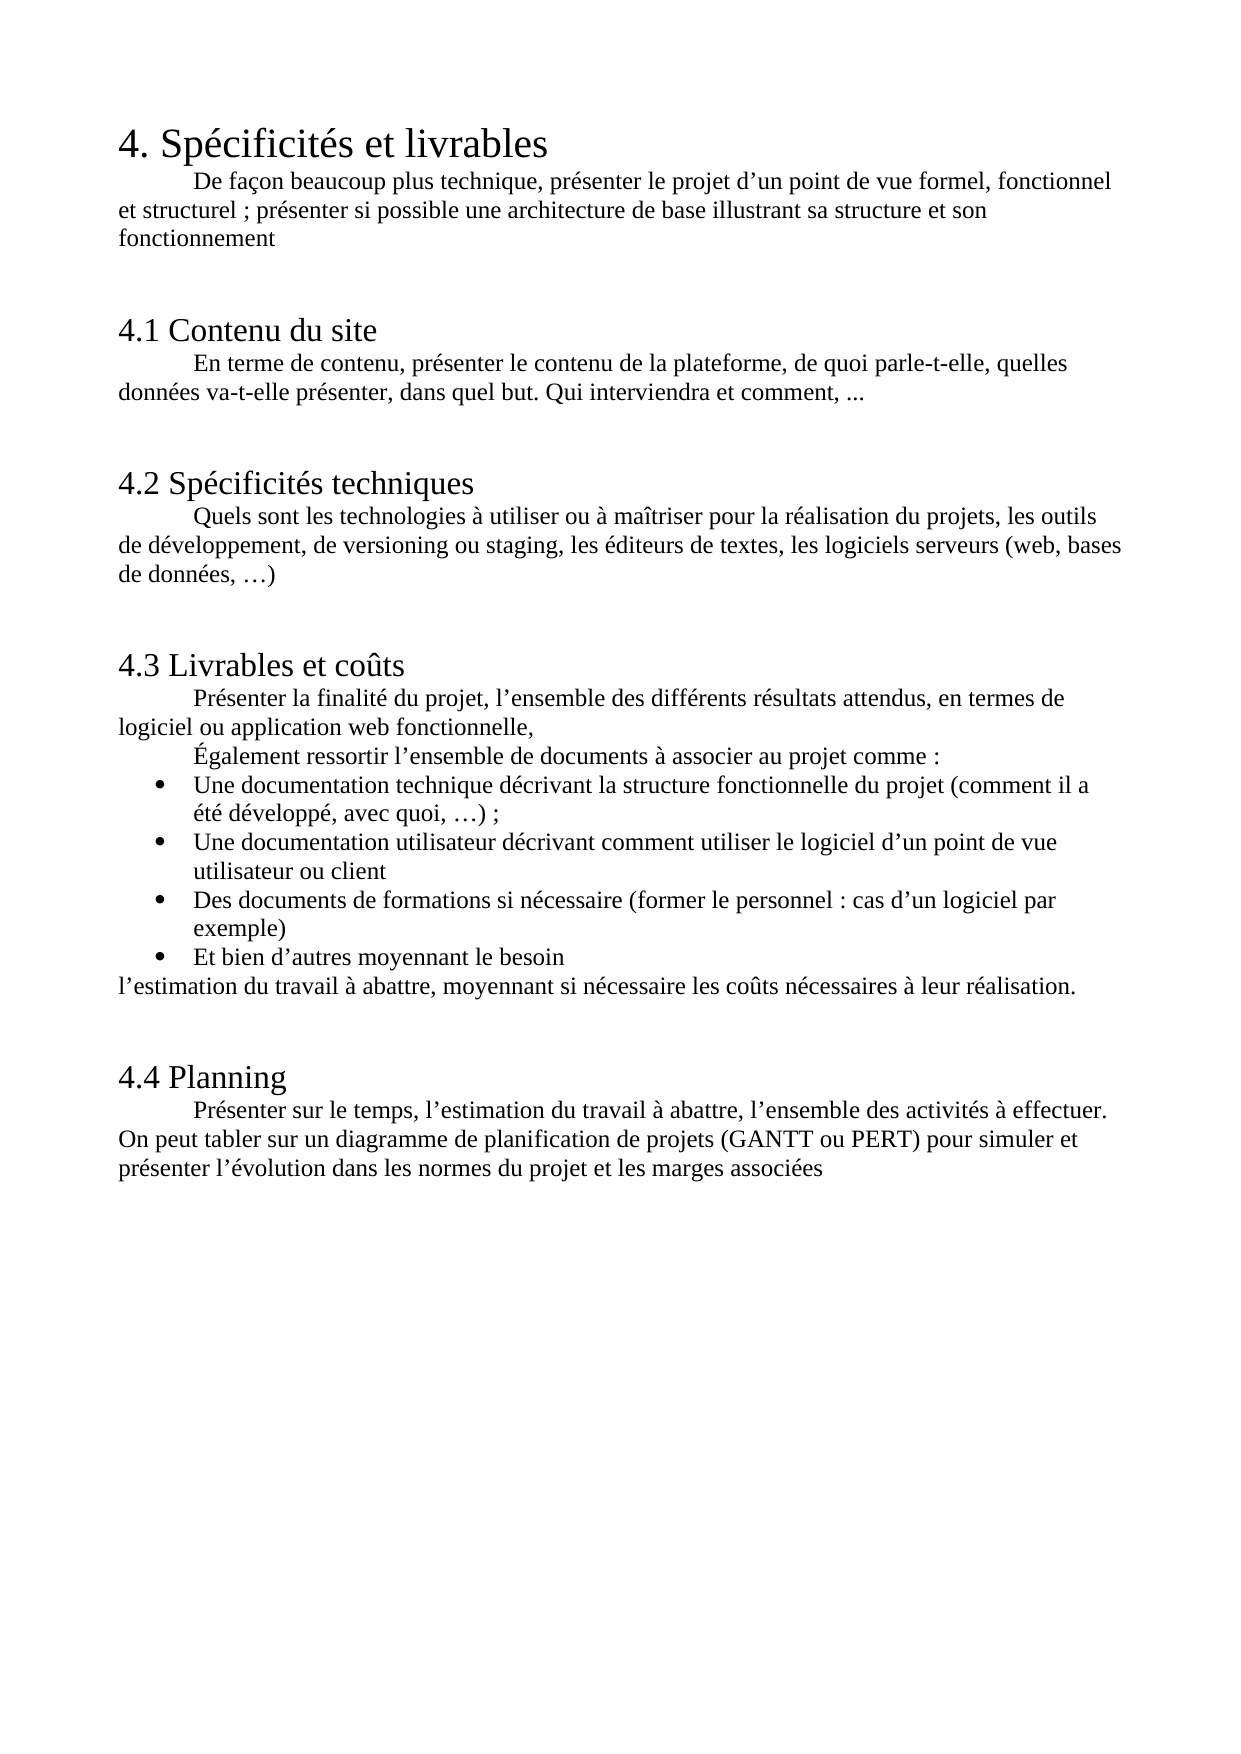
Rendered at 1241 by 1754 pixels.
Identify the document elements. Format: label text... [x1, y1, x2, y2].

list Une documentation technique décrivant la structure fonctionnelle du projet (comment il a été développé, avec quoi, …) ; [156, 770, 1122, 827]
text 4.3 Livrables et coûts [118, 645, 1122, 683]
list Une documentation utilisateur décrivant comment utiliser le logiciel d’un point de vue utilisateur ou client [156, 827, 1122, 885]
text l’estimation du travail à abattre, moyennant si nécessaire les coûts nécessaires à leur réalisation. [118, 971, 1122, 1000]
text Présenter sur le temps, l’estimation du travail à abattre, l’ensemble des activités à effectuer. On peut tabler sur un diagramme de planification de projets (GANTT ou PERT) pour simuler et présenter l’évolution dans les normes du projet et les marges associées [118, 1096, 1122, 1182]
text De façon beaucoup plus technique, présenter le projet d’un point de vue formel, fonctionnel et structurel ; présenter si possible une architecture de base illustrant sa structure et son fonctionnement [118, 166, 1122, 252]
list Des documents de formations si nécessaire (former le personnel : cas d’un logiciel par exemple) [156, 885, 1122, 942]
text Présenter la finalité du projet, l’ensemble des différents résultats attendus, en termes de logiciel ou application web fonctionnelle, [118, 683, 1122, 741]
text En terme de contenu, présenter le contenu de la plateforme, de quoi parle-t-elle, quelles données va-t-elle présenter, dans quel but. Qui interviendra et comment, ... [118, 348, 1122, 406]
text 4.2 Spécificités techniques [118, 463, 1122, 501]
list Et bien d’autres moyennant le besoin [156, 942, 1122, 971]
text 4.4 Planning [118, 1057, 1122, 1096]
text Également ressortir l’ensemble de documents à associer au projet comme : [118, 741, 1122, 770]
text Quels sont les technologies à utiliser ou à maîtriser pour la réalisation du projets, les outils de développement, de versioning ou staging, les éditeurs de textes, les logiciels serveurs (web, bases de données, …) [118, 501, 1122, 588]
text 4.1 Contenu du site [118, 310, 1122, 348]
text 4. Spécificités et livrables [118, 118, 1122, 166]
